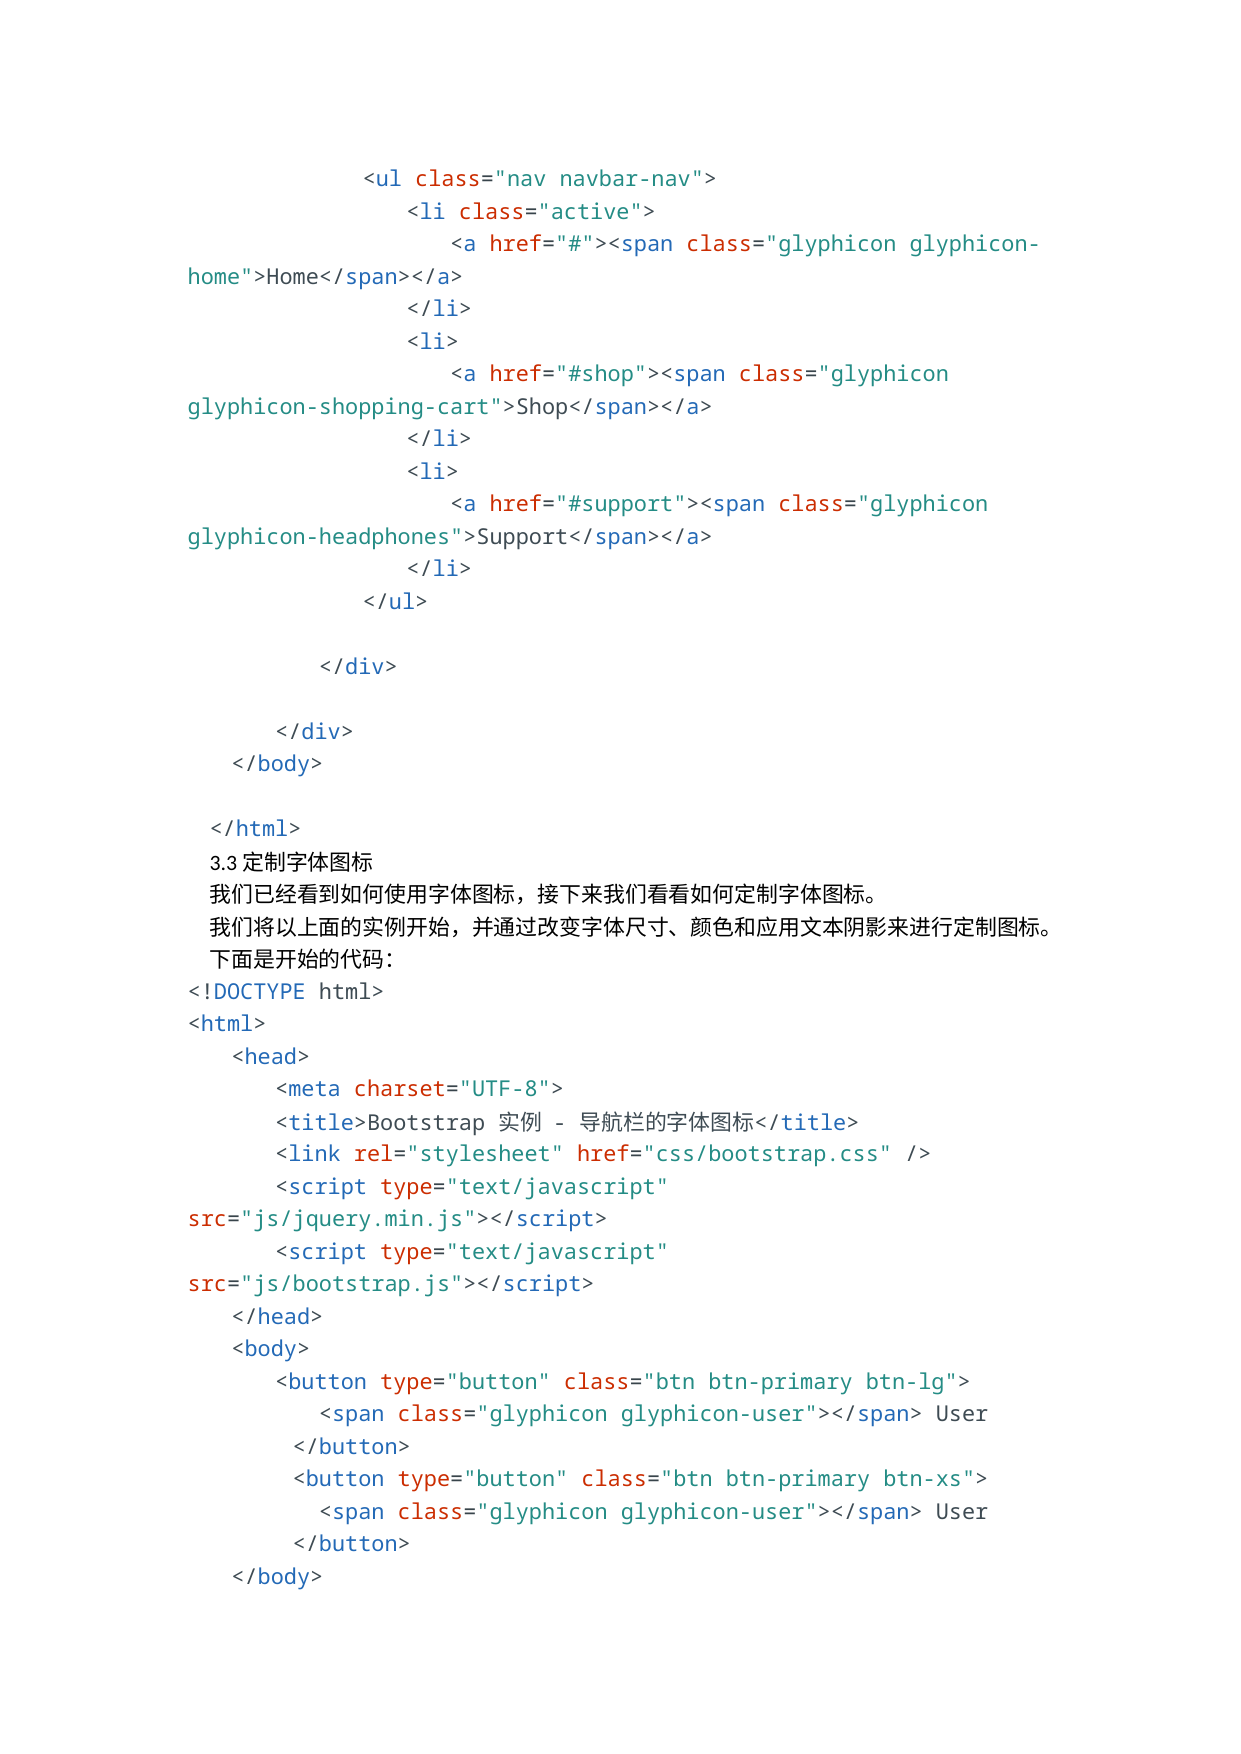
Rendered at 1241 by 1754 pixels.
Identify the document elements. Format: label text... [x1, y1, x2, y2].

text <button type="button" class="btn btn-primary btn-lg"> [187, 1364, 1053, 1397]
text <span class="glyphicon glyphicon-user"></span> User [187, 1494, 1053, 1527]
text 下面是开始的代码： [187, 942, 1053, 974]
text <ul class="nav navbar-nav"> [187, 162, 1053, 194]
text <link rel="stylesheet" href="css/bootstrap.css" /> [187, 1137, 1053, 1169]
text <!DOCTYPE html> [187, 974, 1053, 1007]
text </head> [187, 1299, 1053, 1332]
text </div> [187, 714, 1053, 747]
text 我们已经看到如何使用字体图标，接下来我们看看如何定制字体图标。 [187, 877, 1053, 909]
text <a href="#shop"><span class="glyphicon glyphicon-shopping-cart">Shop</span></a> [187, 357, 1053, 422]
text <span class="glyphicon glyphicon-user"></span> User [187, 1397, 1053, 1429]
text </html> [187, 812, 1053, 844]
text <meta charset="UTF-8"> [187, 1072, 1053, 1104]
text <a href="#"><span class="glyphicon glyphicon-home">Home</span></a> [187, 227, 1053, 292]
text <li> [187, 324, 1053, 357]
text </li> [187, 552, 1053, 584]
text </li> [187, 292, 1053, 324]
text </body> [187, 747, 1053, 779]
text <html> [187, 1007, 1053, 1039]
text <li> [187, 454, 1053, 487]
text <head> [187, 1039, 1053, 1072]
text <script type="text/javascript" src="js/bootstrap.js"></script> [187, 1234, 1053, 1299]
text 我们将以上面的实例开始，并通过改变字体尺寸、颜色和应用文本阴影来进行定制图标。 [187, 909, 1053, 942]
text <a href="#support"><span class="glyphicon glyphicon-headphones">Support</span></a> [187, 487, 1053, 552]
text <button type="button" class="btn btn-primary btn-xs"> [187, 1462, 1053, 1494]
text <li class="active"> [187, 194, 1053, 227]
text </div> [187, 649, 1053, 682]
text <body> [187, 1332, 1053, 1364]
text </ul> [187, 584, 1053, 617]
text <title>Bootstrap 实例 - 导航栏的字体图标</title> [187, 1104, 1053, 1137]
text </li> [187, 422, 1053, 454]
text </button> [187, 1429, 1053, 1462]
text 3.3 定制字体图标 [187, 844, 1053, 877]
text </body> [187, 1559, 1053, 1592]
text <script type="text/javascript" src="js/jquery.min.js"></script> [187, 1169, 1053, 1234]
text </button> [187, 1527, 1053, 1559]
